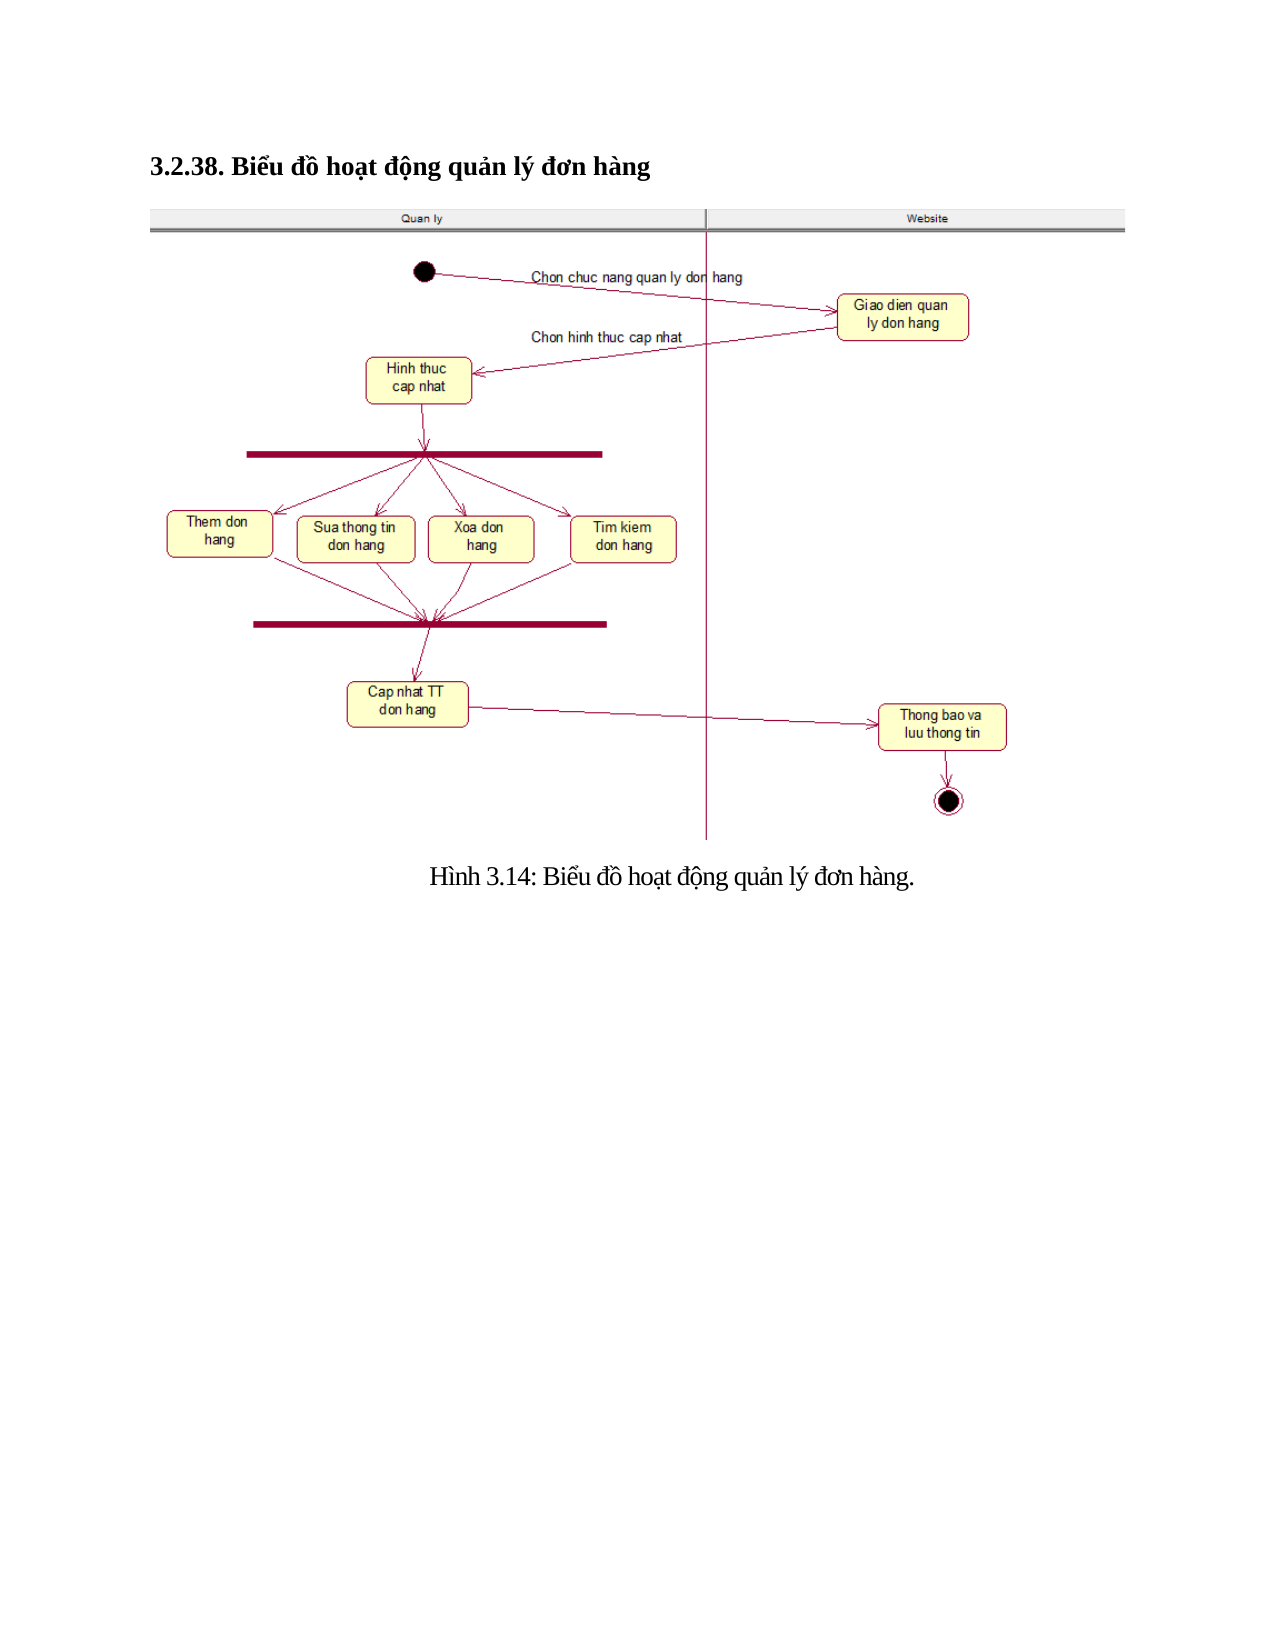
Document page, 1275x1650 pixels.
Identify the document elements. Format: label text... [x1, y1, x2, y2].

picture [150, 209, 1125, 840]
text 3.2.38. Biểu đồ hoạt động quản lý đơn hàng [150, 150, 1120, 181]
list Hình 3.14: Biểu đồ hoạt động quản lý đơn hàng. [225, 860, 1120, 891]
